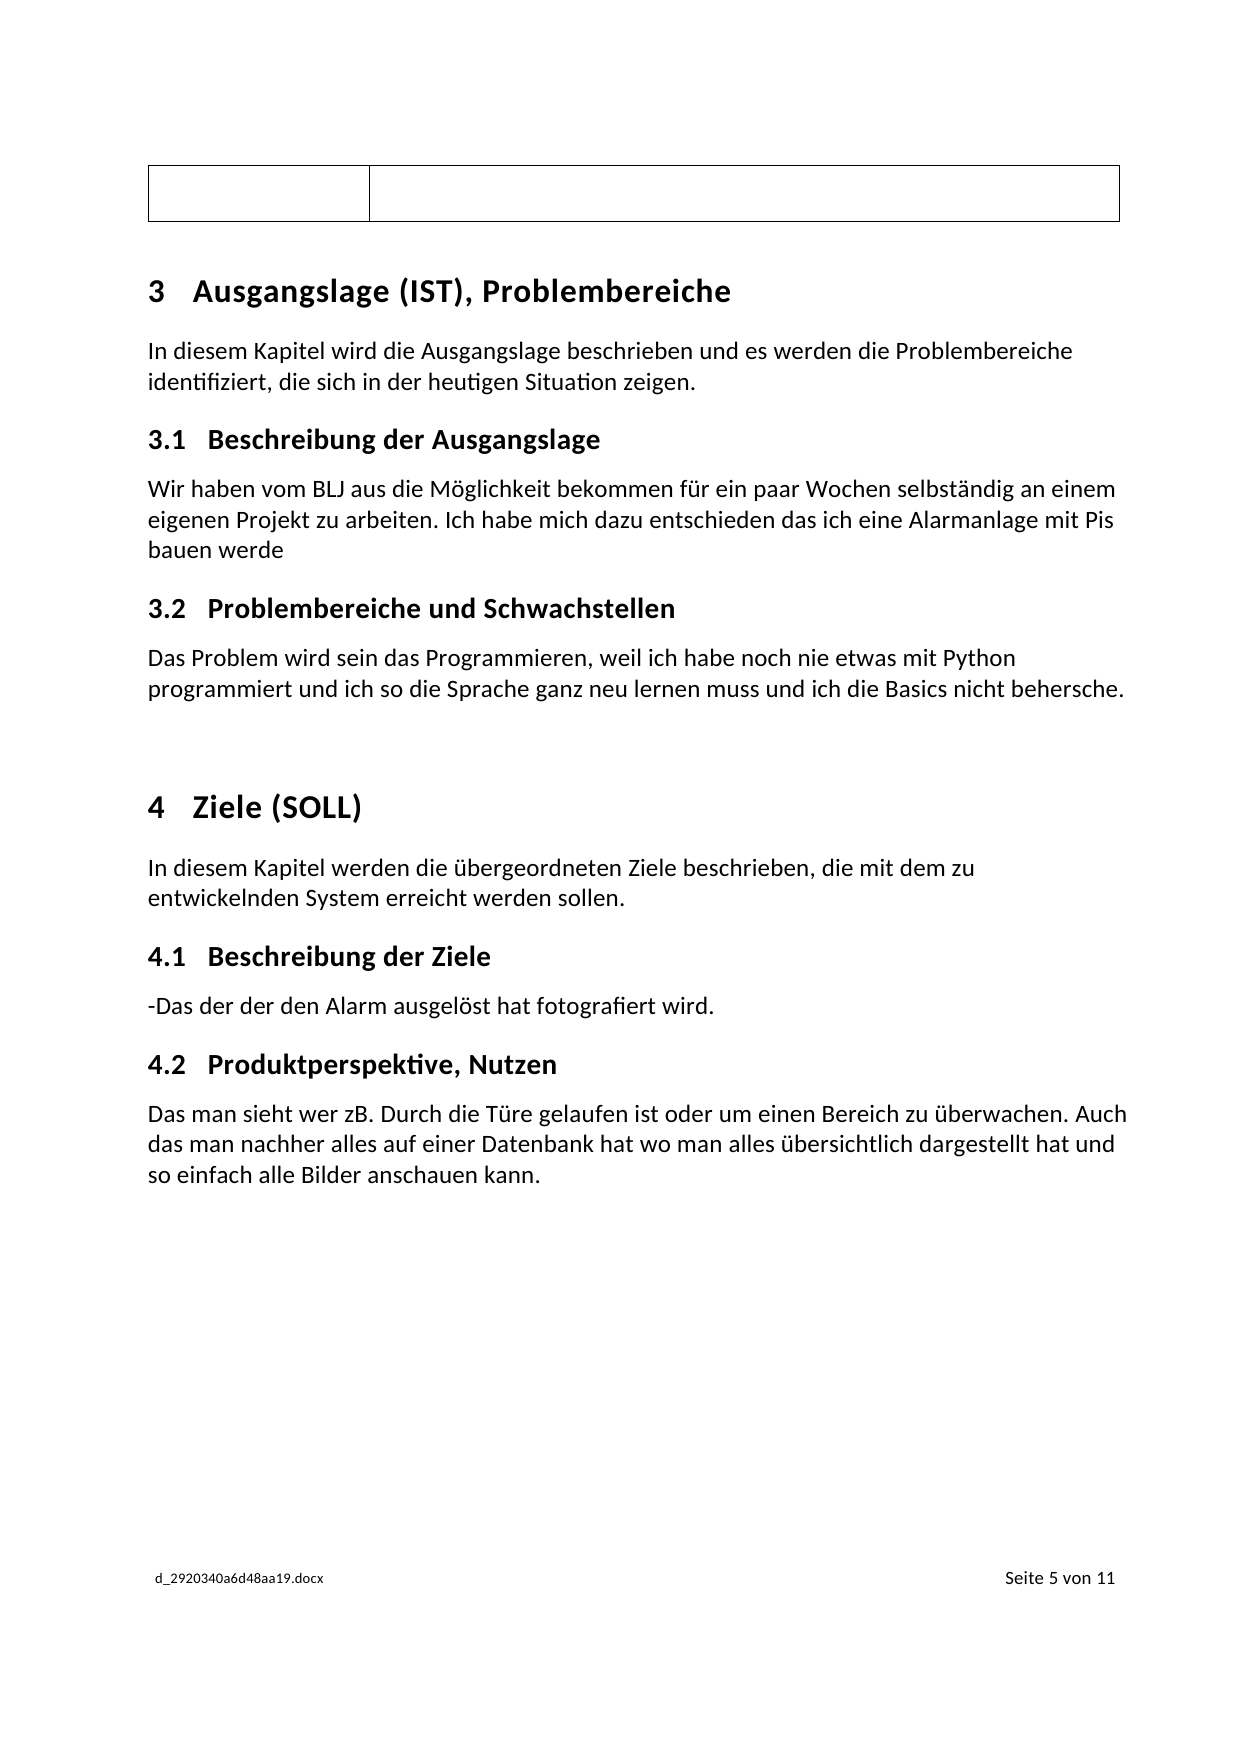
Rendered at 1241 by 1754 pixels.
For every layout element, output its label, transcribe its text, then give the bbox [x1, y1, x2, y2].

text Das Problem wird sein das Programmieren, weil ich habe noch nie etwas mit Python programmiert und ich so die Sprache ganz neu lernen muss und ich die Basics nicht behersche. [148, 642, 1134, 703]
text In diesem Kapitel wird die Ausgangslage beschrieben und es werden die Problembereiche identifiziert, die sich in der heutigen Situation zeigen. [148, 335, 1134, 396]
subtitle Problembereiche und Schwachstellen [148, 590, 1134, 626]
subtitle Produktperspektive, Nutzen [148, 1046, 1134, 1081]
subtitle Ausgangslage (IST), Problembereiche [148, 269, 1134, 310]
subtitle Beschreibung der Ausgangslage [148, 421, 1134, 457]
table_cell [149, 166, 369, 221]
text Wir haben vom BLJ aus die Möglichkeit bekommen für ein paar Wochen selbständig an einem eigenen Projekt zu arbeiten. Ich habe mich dazu entschieden das ich eine Alarmanlage mit Pis bauen werde [148, 474, 1134, 565]
subtitle Beschreibung der Ziele [148, 938, 1134, 973]
table_cell [370, 166, 1119, 221]
text -Das der der den Alarm ausgelöst hat fotografiert wird. [148, 990, 1134, 1021]
subtitle Ziele (SOLL) [148, 786, 1134, 827]
text In diesem Kapitel werden die übergeordneten Ziele beschrieben, die mit dem zu entwickelnden System erreicht werden sollen. [148, 852, 1134, 913]
text Das man sieht wer zB. Durch die Türe gelaufen ist oder um einen Bereich zu überwachen. Auch das man nachher alles auf einer Datenbank hat wo man alles übersichtlich dargestellt hat und so einfach alle Bilder anschauen kann. [148, 1098, 1134, 1189]
